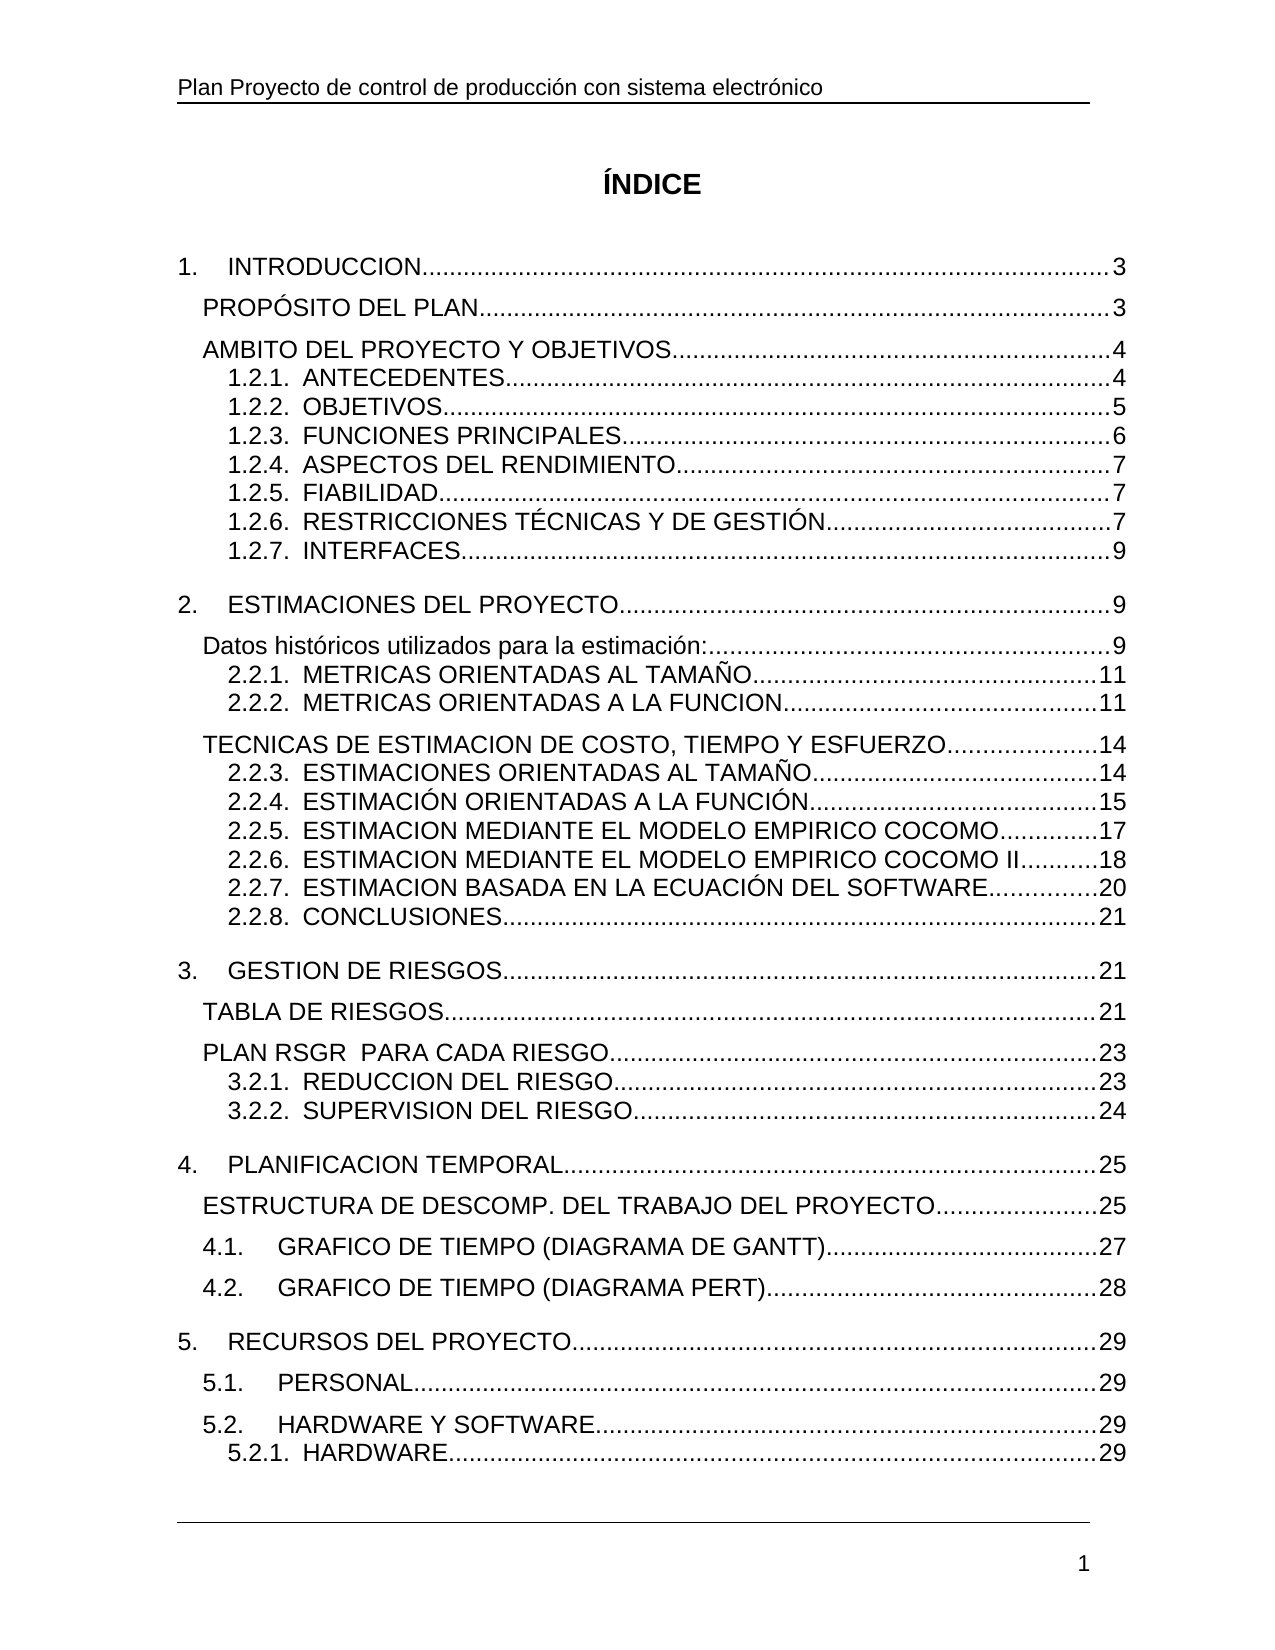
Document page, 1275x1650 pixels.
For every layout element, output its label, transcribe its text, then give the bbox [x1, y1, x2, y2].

text PLAN RSGR PARA CADA RIESGO 23 [202, 1038, 1127, 1067]
text 5.2. HARDWARE Y SOFTWARE 29 [202, 1409, 1127, 1438]
text 1. INTRODUCCION 3 [177, 252, 1127, 281]
text 1.2.3. FUNCIONES PRINCIPALES 6 [227, 421, 1127, 449]
text 1.2.6. RESTRICCIONES TÉCNICAS Y DE GESTIÓN 7 [227, 507, 1127, 536]
text 1.2.4. ASPECTOS DEL RENDIMIENTO 7 [227, 449, 1127, 478]
text 1.2.5. FIABILIDAD 7 [227, 478, 1127, 507]
text 1.2.1. ANTECEDENTES 4 [227, 363, 1127, 392]
text 2. ESTIMACIONES DEL PROYECTO 9 [177, 589, 1127, 618]
text ÍNDICE [177, 167, 1127, 201]
text 4.2. GRAFICO DE TIEMPO (DIAGRAMA PERT) 28 [202, 1273, 1127, 1302]
text AMBITO DEL PROYECTO Y OBJETIVOS 4 [202, 334, 1127, 363]
text 2.2.3. ESTIMACIONES ORIENTADAS AL TAMAÑO 14 [227, 758, 1127, 787]
text 2.2.8. CONCLUSIONES 21 [227, 902, 1127, 931]
text 5.2.1. HARDWARE 29 [227, 1438, 1127, 1467]
text 4. PLANIFICACION TEMPORAL 25 [177, 1149, 1127, 1178]
text 5.1. PERSONAL 29 [202, 1368, 1127, 1397]
text 4.1. GRAFICO DE TIEMPO (DIAGRAMA DE GANTT) 27 [202, 1232, 1127, 1261]
text 2.2.1. METRICAS ORIENTADAS AL TAMAÑO 11 [227, 659, 1127, 688]
text 1.2.2. OBJETIVOS 5 [227, 392, 1127, 421]
text 2.2.7. ESTIMACION BASADA EN LA ECUACIÓN DEL SOFTWARE. 20 [227, 873, 1127, 902]
text 2.2.6. ESTIMACION MEDIANTE EL MODELO EMPIRICO COCOMO II 18 [227, 844, 1127, 873]
text PROPÓSITO DEL PLAN 3 [202, 293, 1127, 322]
text 3.2.2. SUPERVISION DEL RIESGO 24 [227, 1096, 1127, 1124]
text ESTRUCTURA DE DESCOMP. DEL TRABAJO DEL PROYECTO 25 [202, 1191, 1127, 1219]
text TECNICAS DE ESTIMACION DE COSTO, TIEMPO Y ESFUERZO 14 [202, 729, 1127, 758]
text 2.2.5. ESTIMACION MEDIANTE EL MODELO EMPIRICO COCOMO 17 [227, 816, 1127, 844]
text 5. RECURSOS DEL PROYECTO 29 [177, 1327, 1127, 1356]
text 3.2.1. REDUCCION DEL RIESGO 23 [227, 1067, 1127, 1096]
text 2.2.4. ESTIMACIÓN ORIENTADAS A LA FUNCIÓN 15 [227, 787, 1127, 816]
text 2.2.2. METRICAS ORIENTADAS A LA FUNCION 11 [227, 688, 1127, 717]
text 3. GESTION DE RIESGOS 21 [177, 956, 1127, 984]
text TABLA DE RIESGOS 21 [202, 997, 1127, 1026]
text 1.2.7. INTERFACES 9 [227, 536, 1127, 564]
text Datos históricos utilizados para la estimación: 9 [202, 631, 1127, 659]
